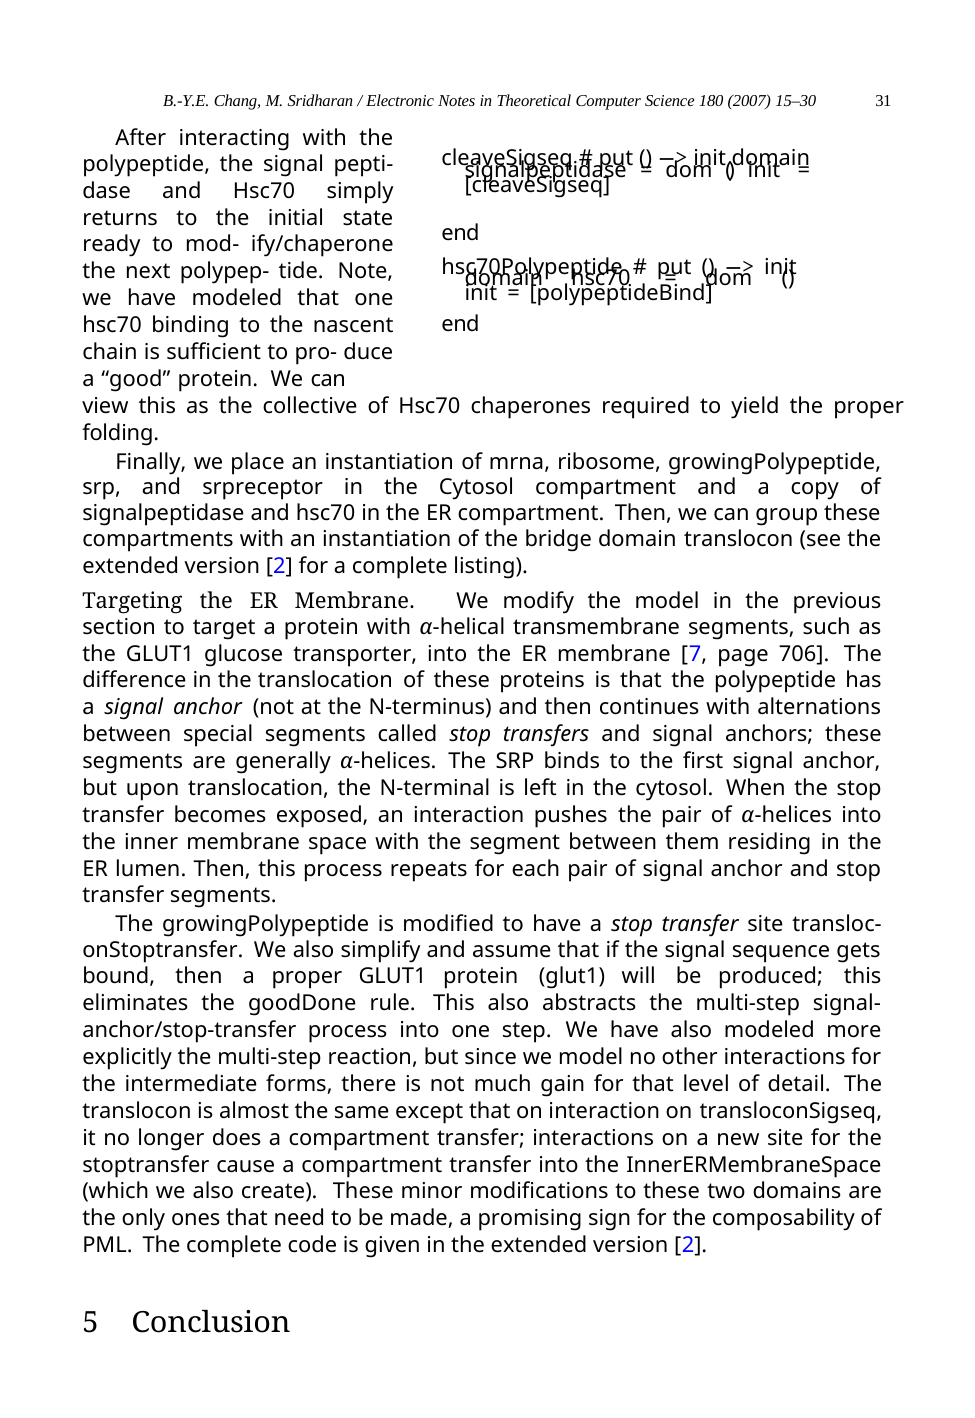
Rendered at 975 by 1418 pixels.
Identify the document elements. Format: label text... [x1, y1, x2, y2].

text end [441, 217, 904, 247]
text cleaveSigseq # put () −> init domain signalpeptidase = dom () init = [cleaveSigseq] [441, 154, 810, 198]
text hsc70Polypeptide # put () −> init domain hsc70 = dom () init = [polypeptideBind] [441, 262, 831, 307]
text After interacting with the polypeptide, the signal pepti- dase and Hsc70 simply returns to the initial state ready to mod- ify/chaperone the next polypep- tide. Note, we have modeled that one hsc70 binding to the nascent chain is sufficient to pro- duce a “good” protein. We can [82, 124, 393, 393]
subtitle Conclusion [82, 1301, 904, 1341]
text Targeting the ER Membrane. We modify the model in the previous section to target a protein with α-helical transmembrane segments, such as the GLUT1 glucose transporter, into the ER membrane [7, page 706]. The difference in the translocation of these proteins is that the polypeptide has a signal anchor (not at the N-terminus) and then continues with alternations between special segments called stop transfers and signal anchors; these segments are generally α-helices. The SRP binds to the first signal anchor, but upon translocation, the N-terminal is left in the cytosol. When the stop transfer becomes exposed, an interaction pushes the pair of α-helices into the inner membrane space with the segment between them residing in the ER lumen. Then, this process repeats for each pair of signal anchor and stop transfer segments. [82, 587, 882, 909]
text view this as the collective of Hsc70 chaperones required to yield the proper folding. [82, 393, 904, 446]
text end [441, 308, 904, 338]
text The growingPolypeptide is modified to have a stop transfer site transloc- onStoptransfer. We also simplify and assume that if the signal sequence gets bound, then a proper GLUT1 protein (glut1) will be produced; this eliminates the goodDone rule. This also abstracts the multi-step signal-anchor/stop-transfer process into one step. We have also modeled more explicitly the multi-step reaction, but since we model no other interactions for the intermediate forms, there is not much gain for that level of detail. The translocon is almost the same except that on interaction on transloconSigseq, it no longer does a compartment transfer; interactions on a new site for the stoptransfer cause a compartment transfer into the InnerERMembraneSpace (which we also create). These minor modifications to these two domains are the only ones that need to be made, a promising sign for the composability of PML. The complete code is given in the extended version [2]. [82, 910, 882, 1259]
text Finally, we place an instantiation of mrna, ribosome, growingPolypeptide, srp, and srpreceptor in the Cytosol compartment and a copy of signalpeptidase and hsc70 in the ER compartment. Then, we can group these compartments with an instantiation of the bridge domain translocon (see the extended version [2] for a complete listing). [82, 448, 881, 579]
